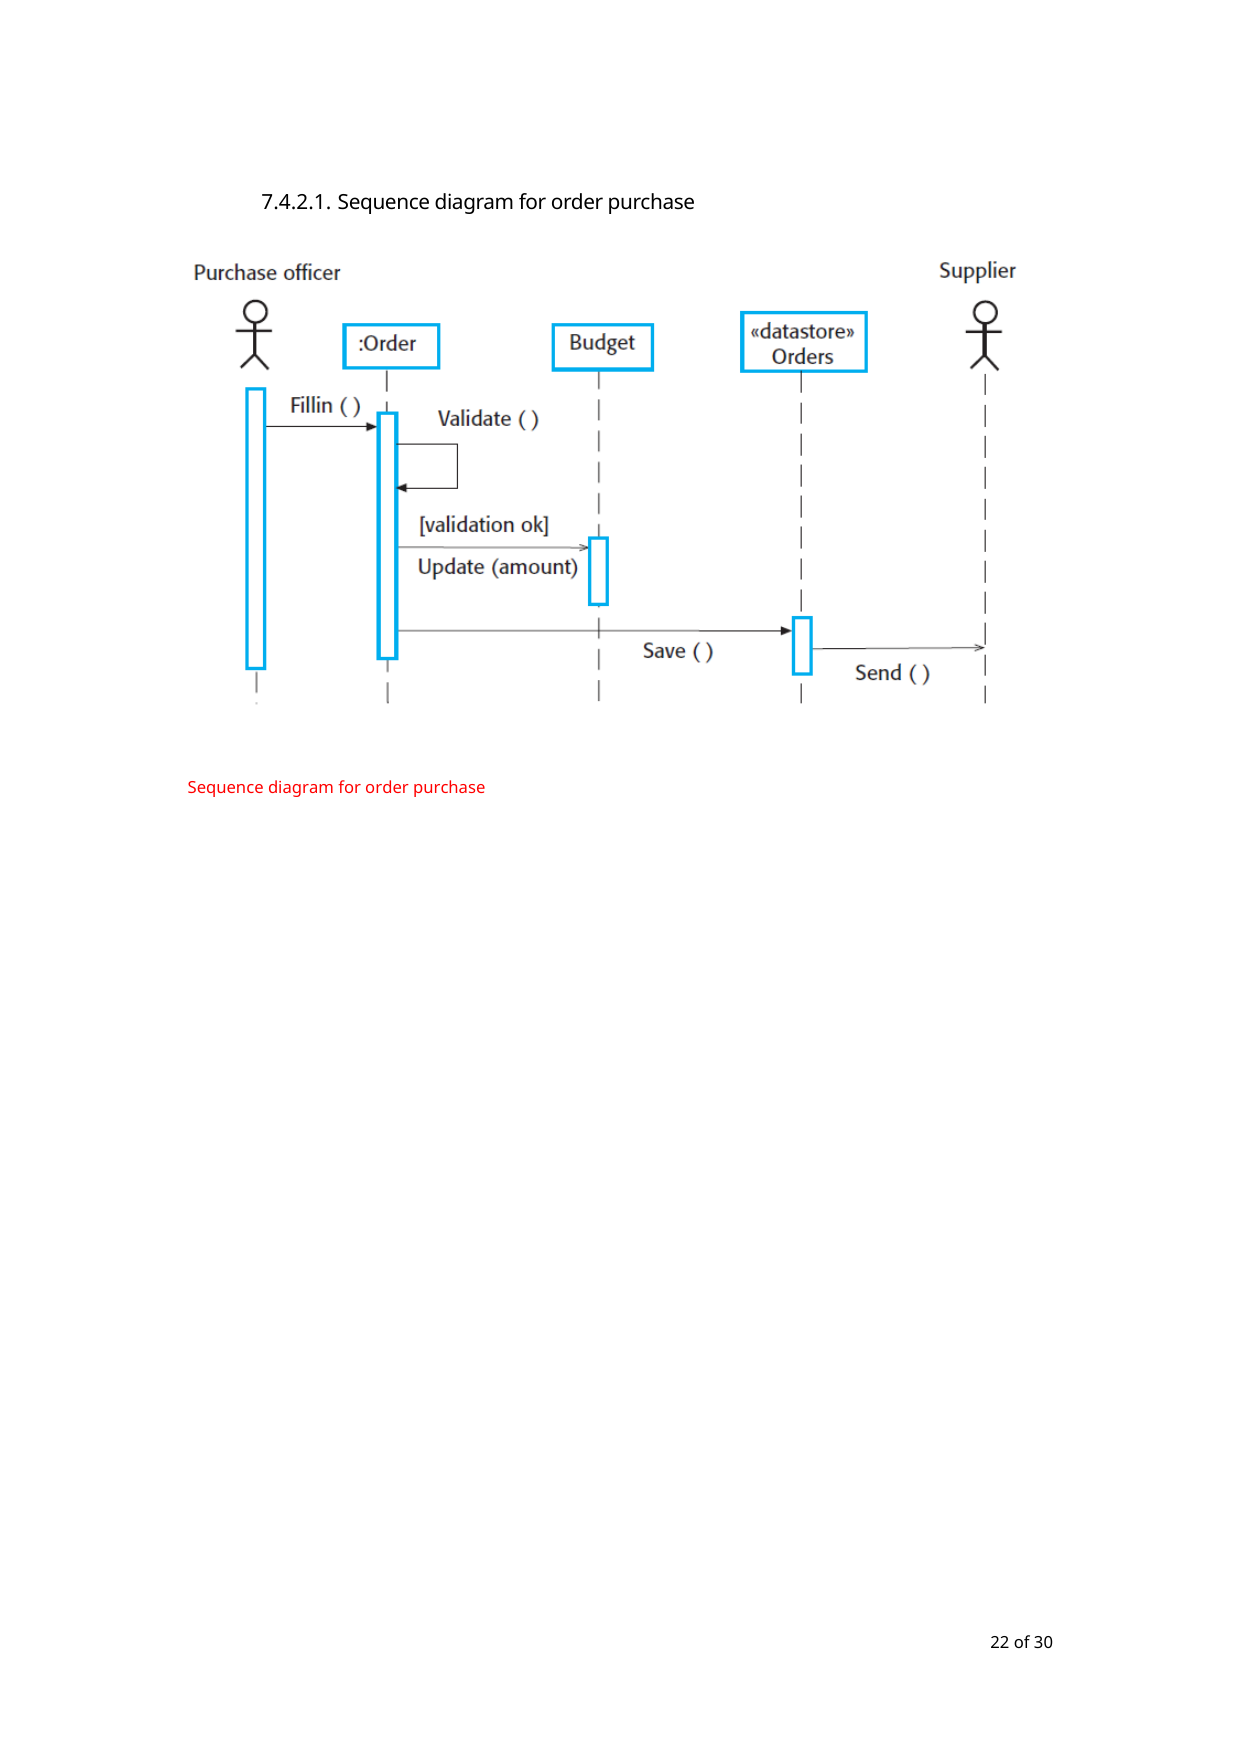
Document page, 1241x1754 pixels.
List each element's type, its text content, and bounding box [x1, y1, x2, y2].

picture [187, 248, 1053, 731]
subtitle Sequence diagram for order purchase [261, 187, 1053, 216]
text Sequence diagram for order purchase [187, 776, 1053, 798]
